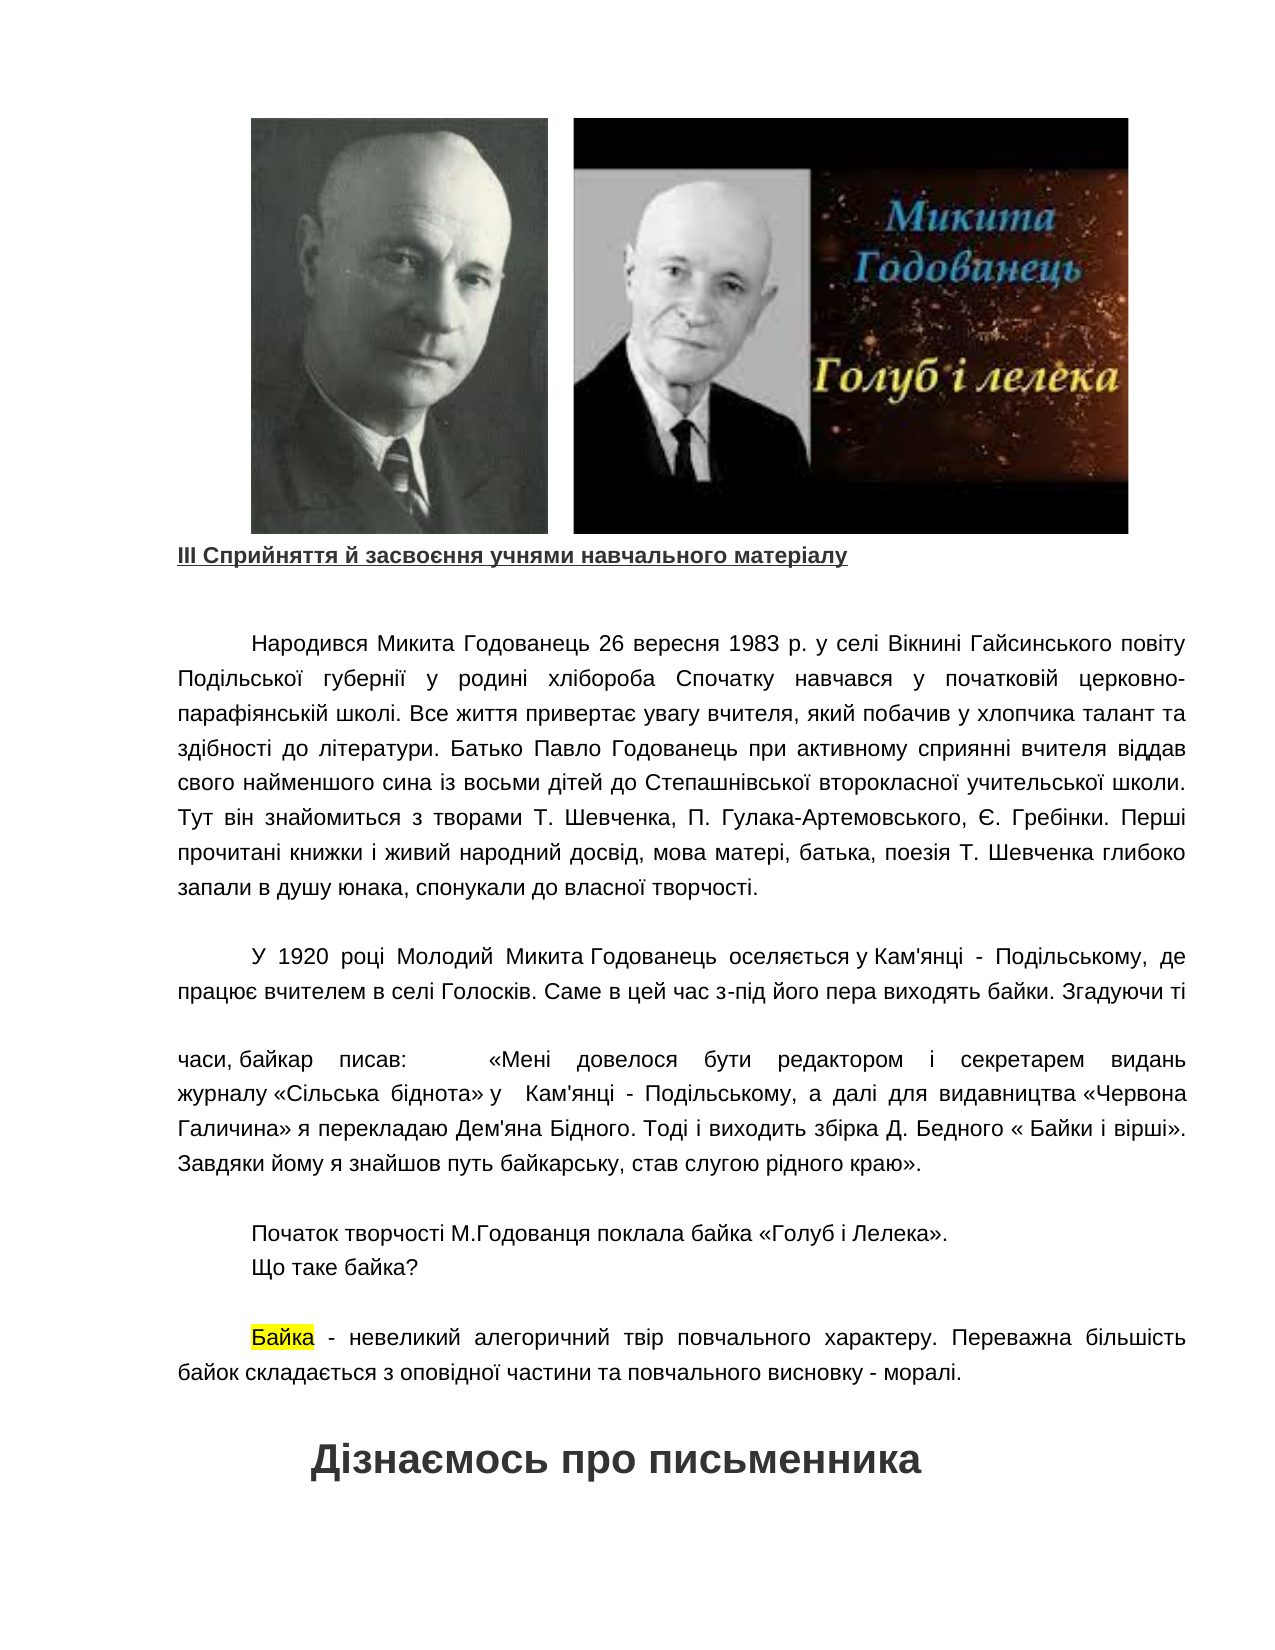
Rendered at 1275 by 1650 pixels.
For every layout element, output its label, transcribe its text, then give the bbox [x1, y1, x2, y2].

text Народився Микита Годованець 26 вересня 1983 р. у селі Вікнині Гайсинського повіту Подільської губернії у родині хлібороба Спочатку навчався у початковій церковно-парафіянській школі. Все життя привертає увагу вчителя, який побачив у хлопчика талант та здібності до літератури. Батько Павло Годованець при активному сприянні вчителя віддав свого найменшого сина із восьми дітей до Степашнівської второкласної учительської школи. Тут він знайомиться з творами Т. Шевченка, П. Гулака-Артемовського, Є. Гребінки. Перші прочитані книжки і живий народний досвід, мова матері, батька, поезія Т. Шевченка глибоко запали в душу юнака, спонукали до власної творчості. [177, 622, 1186, 900]
text У 1920 році Молодий Микита Годованець оселяється у Кам'янці - Подільському, де працює вчителем в селі Голосків. Саме в цей час з-під його пера виходять байки. Згадуючи ті часи, байкар писав: «Мені довелося бути редактором і секретарем видань журналу «Сільська біднота» у Кам'янці - Подільському, а далі для видавництва «Червона Галичина» я перекладаю Дем'яна Бідного. Тоді і виходить збірка Д. Бедного « Байки і вірші». Завдяки йому я знайшов путь байкарську, став слугою рідного краю». [177, 935, 1186, 1176]
text Дізнаємось про письменника [177, 1420, 1186, 1482]
picture [251, 118, 548, 534]
text Що таке байка? [177, 1246, 1186, 1281]
text Початок творчості М.Годованця поклала байка «Голуб і Лелека». [177, 1211, 1186, 1246]
text Байка - невеликий алегоричний твір повчального характеру. Переважна більшість байок складається з оповідної частини та повчального висновку - моралі. [177, 1316, 1186, 1385]
text III Сприйняття й засвоєння учнями навчального матеріалу [177, 534, 1186, 568]
picture [573, 118, 1129, 534]
